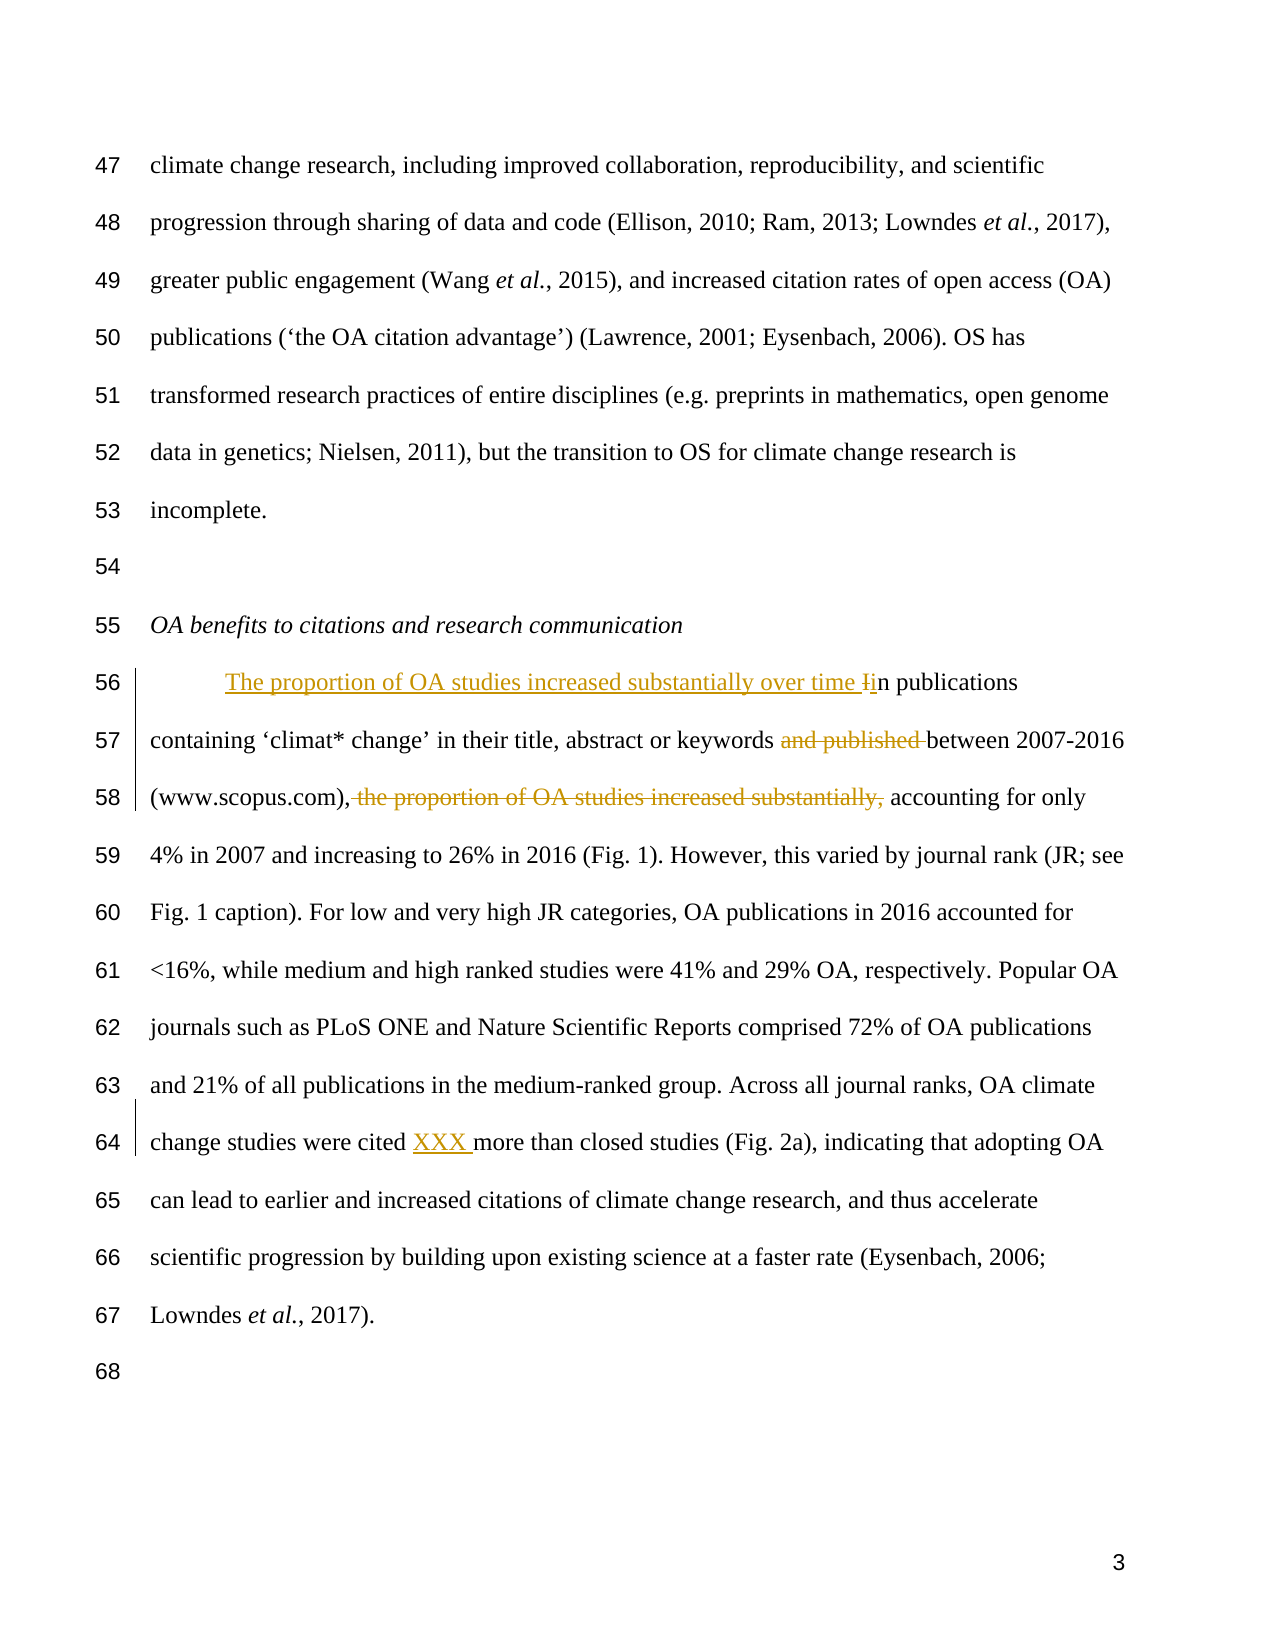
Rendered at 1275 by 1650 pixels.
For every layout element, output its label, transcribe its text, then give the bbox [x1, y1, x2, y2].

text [150, 150, 1125, 524]
text n publications containing ‘climat* change’ in their title, abstract or keywords between 2007-2016 (www.scopus.com), accounting for only 4% in 2007 and increasing to 26% in 2016 (Fig. 1). However, this varied by journal rank (JR; see Fig. 1 caption). For low and very high JR categories, OA publications in 2016 accounted for <16%, while medium and high ranked studies were 41% and 29% OA, respectively. Popular OA journals such as PLoS ONE and Nature Scientific Reports comprised 72% of OA publications and 21% of all publications in the medium-ranked group. Across all journal ranks, OA climate change studies were cited more than closed studies (Fig. 2a), indicating that adopting OA can lead to earlier and increased citations of climate change research, and thus accelerate scientific progression by building upon existing science at a faster rate (Eysenbach, 2006; Lowndes et al., 2017). [150, 667, 1125, 1329]
text OA benefits to citations and research communication [150, 610, 1125, 639]
